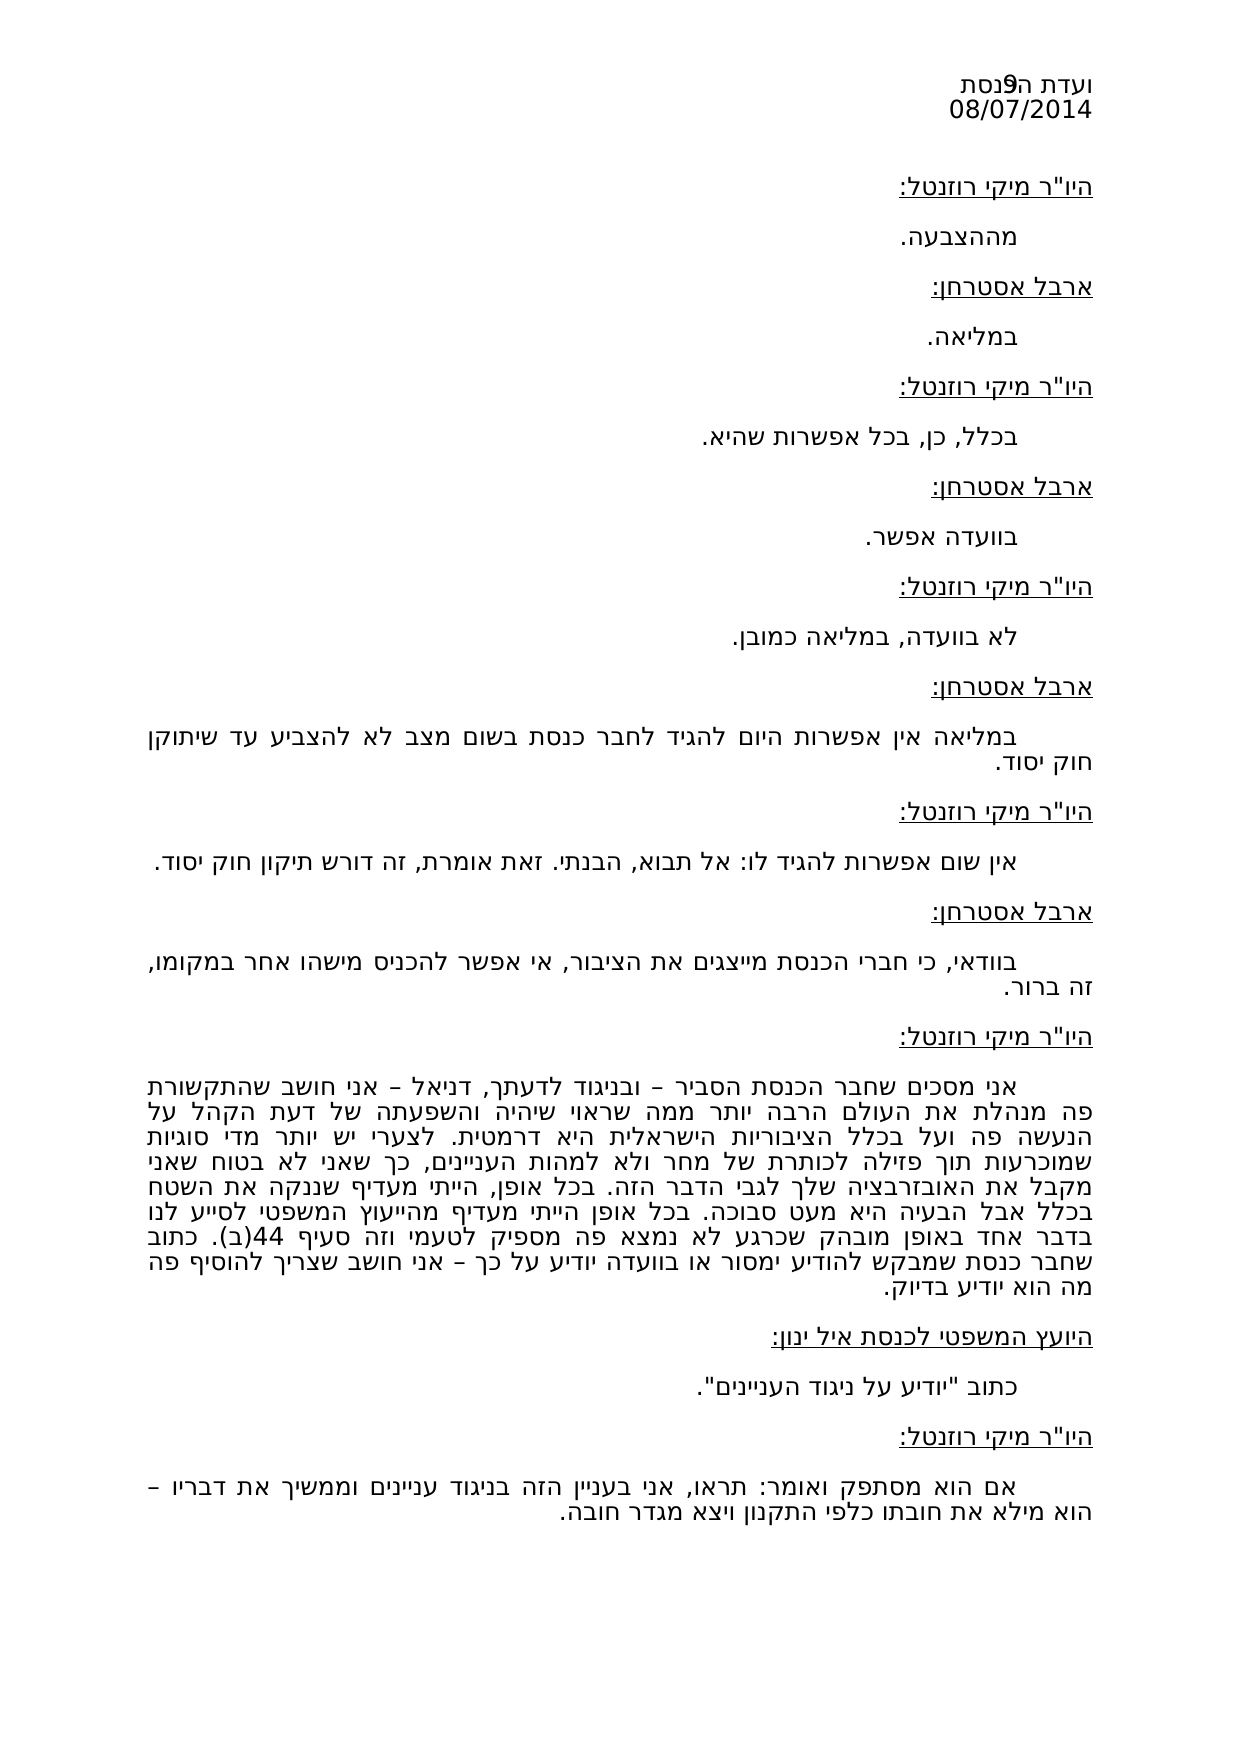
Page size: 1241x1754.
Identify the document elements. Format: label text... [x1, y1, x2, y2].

text מההצבעה. [147, 225, 1093, 250]
text היו"ר מיקי רוזנטל: [147, 1025, 1093, 1050]
text היו"ר מיקי רוזנטל: [147, 800, 1093, 825]
text בוועדה אפשר. [147, 525, 1093, 550]
text בוודאי, כי חברי הכנסת מייצגים את הציבור, אי אפשר להכניס מישהו אחר במקומו, זה ברור. [147, 950, 1093, 1000]
text היו"ר מיקי רוזנטל: [147, 1425, 1093, 1450]
text ארבל אסטרחן: [147, 900, 1093, 925]
text היו"ר מיקי רוזנטל: [147, 575, 1093, 600]
text אם הוא מסתפק ואומר: תראו, אני בעניין הזה בניגוד עניינים וממשיך את דבריו – הוא מילא את חובתו כלפי התקנון ויצא מגדר חובה. [147, 1475, 1093, 1525]
text אני מסכים שחבר הכנסת הסביר – ובניגוד לדעתך, דניאל – אני חושב שהתקשורת פה מנהלת את העולם הרבה יותר ממה שראוי שיהיה והשפעתה של דעת הקהל על הנעשה פה ועל בכלל הציבוריות הישראלית היא דרמטית. לצערי יש יותר מדי סוגיות שמוכרעות תוך פזילה לכותרת של מחר ולא למהות העניינים, כך שאני לא בטוח שאני מקבל את האובזרבציה שלך לגבי הדבר הזה. בכל אופן, הייתי מעדיף שננקה את השטח בכלל אבל הבעיה היא מעט סבוכה. בכל אופן הייתי מעדיף מהייעוץ המשפטי לסייע לנו בדבר אחד באופן מובהק שכרגע לא נמצא פה מספיק לטעמי וזה סעיף 44(ב). כתוב שחבר כנסת שמבקש להודיע ימסור או בוועדה יודיע על כך – אני חושב שצריך להוסיף פה מה הוא יודיע בדיוק. [147, 1075, 1093, 1300]
text ארבל אסטרחן: [147, 275, 1093, 300]
text במליאה. [147, 325, 1093, 350]
text במליאה אין אפשרות היום להגיד לחבר כנסת בשום מצב לא להצביע עד שיתוקן חוק יסוד. [147, 725, 1093, 775]
text אין שום אפשרות להגיד לו: אל תבוא, הבנתי. זאת אומרת, זה דורש תיקון חוק יסוד. [147, 850, 1093, 875]
text היועץ המשפטי לכנסת איל ינון: [147, 1325, 1093, 1350]
text ארבל אסטרחן: [147, 675, 1093, 700]
text היו"ר מיקי רוזנטל: [147, 375, 1093, 400]
text לא בוועדה, במליאה כמובן. [147, 625, 1093, 650]
text כתוב "יודיע על ניגוד העניינים". [147, 1375, 1093, 1400]
text היו"ר מיקי רוזנטל: [147, 175, 1093, 200]
text בכלל, כן, בכל אפשרות שהיא. [147, 425, 1093, 450]
text ארבל אסטרחן: [147, 475, 1093, 500]
